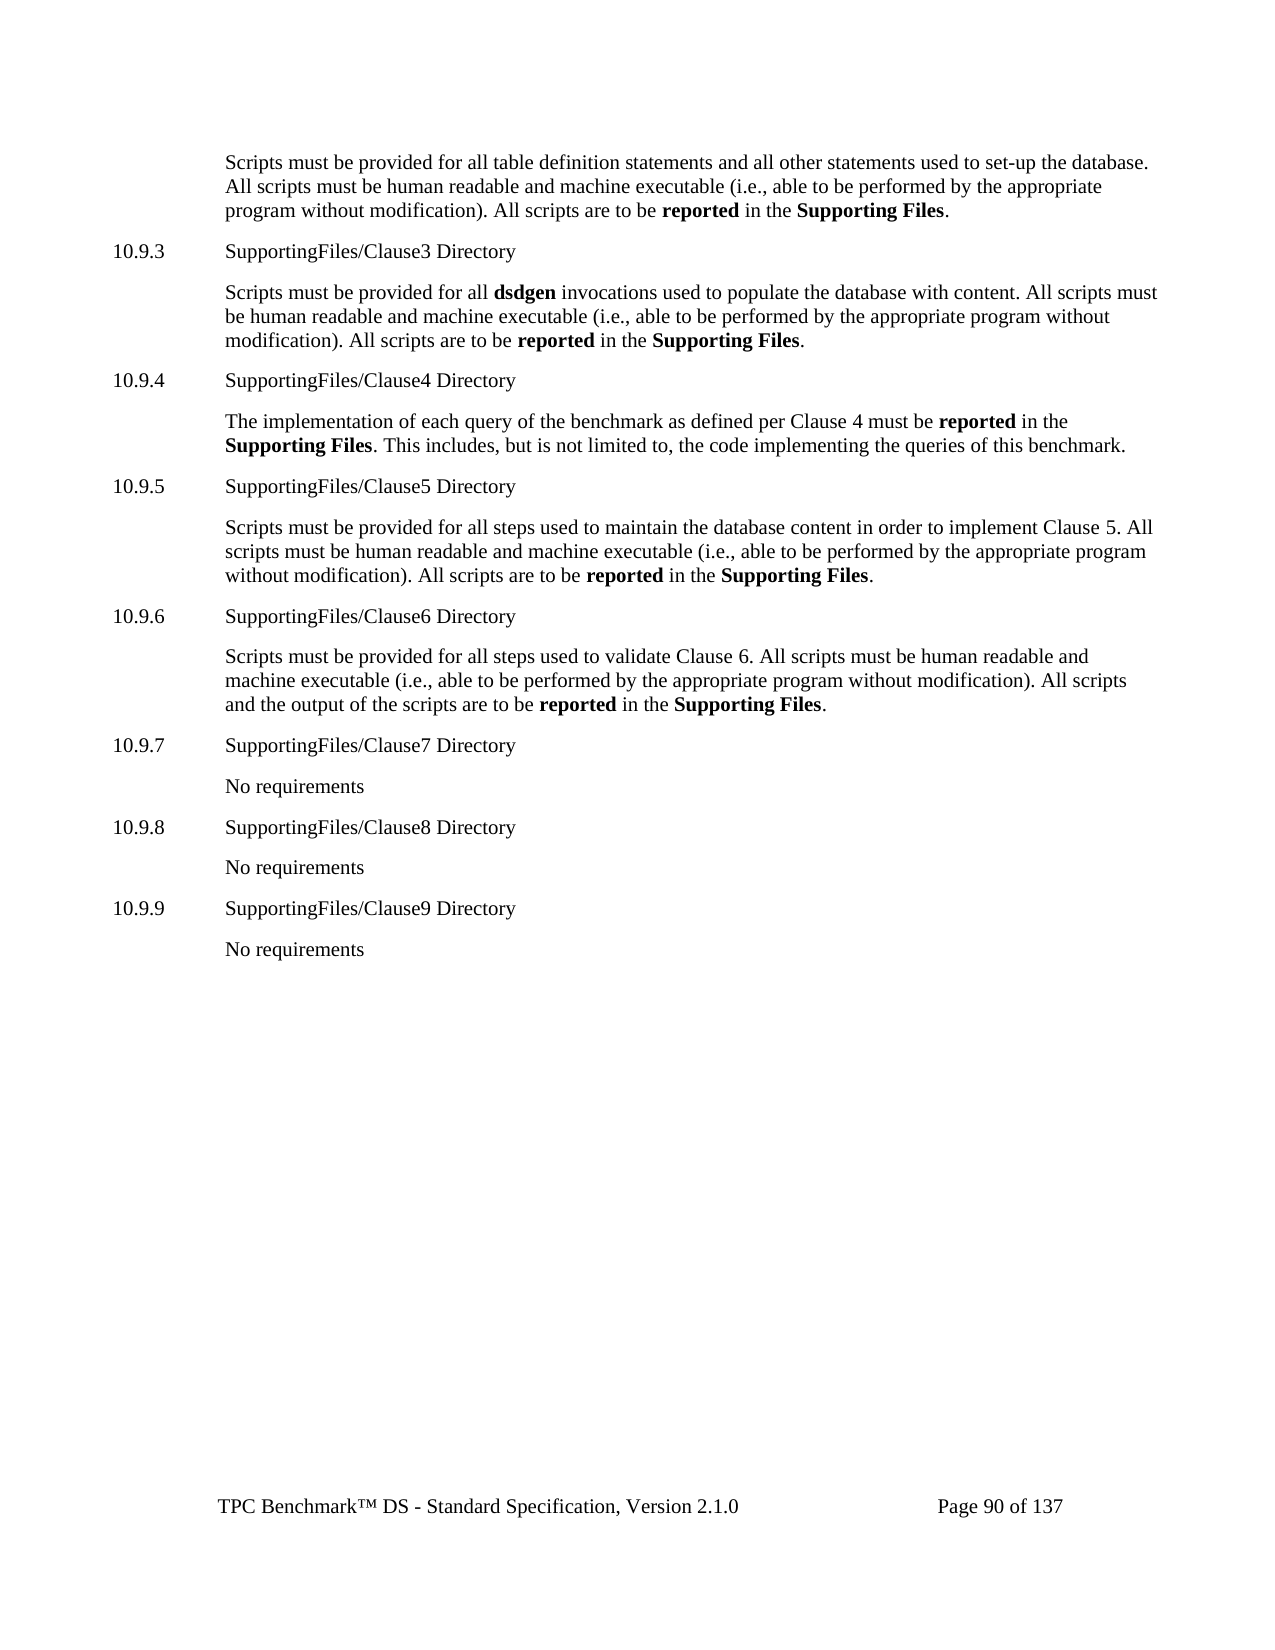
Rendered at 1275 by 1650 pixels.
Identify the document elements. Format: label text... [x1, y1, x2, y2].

text SupportingFiles/Clause7 Directory [112, 733, 1162, 757]
text No requirements [225, 855, 1162, 879]
text SupportingFiles/Clause6 Directory [112, 603, 1162, 628]
text SupportingFiles/Clause9 Directory [112, 896, 1162, 920]
text SupportingFiles/Clause5 Directory [112, 474, 1162, 498]
text No requirements [225, 937, 1162, 961]
text SupportingFiles/Clause4 Directory [112, 368, 1162, 392]
text SupportingFiles/Clause8 Directory [112, 814, 1162, 839]
text Scripts must be provided for all dsdgen invocations used to populate the database with content. All scripts must be human readable and machine executable (i.e., able to be performed by the appropriate program without modification). All scripts are to be reported in the Supporting Files. [225, 279, 1162, 352]
text Scripts must be provided for all table definition statements and all other statements used to set-up the database. All scripts must be human readable and machine executable (i.e., able to be performed by the appropriate program without modification). All scripts are to be reported in the Supporting Files. [225, 150, 1162, 222]
text SupportingFiles/Clause3 Directory [112, 239, 1162, 263]
text No requirements [225, 774, 1162, 798]
